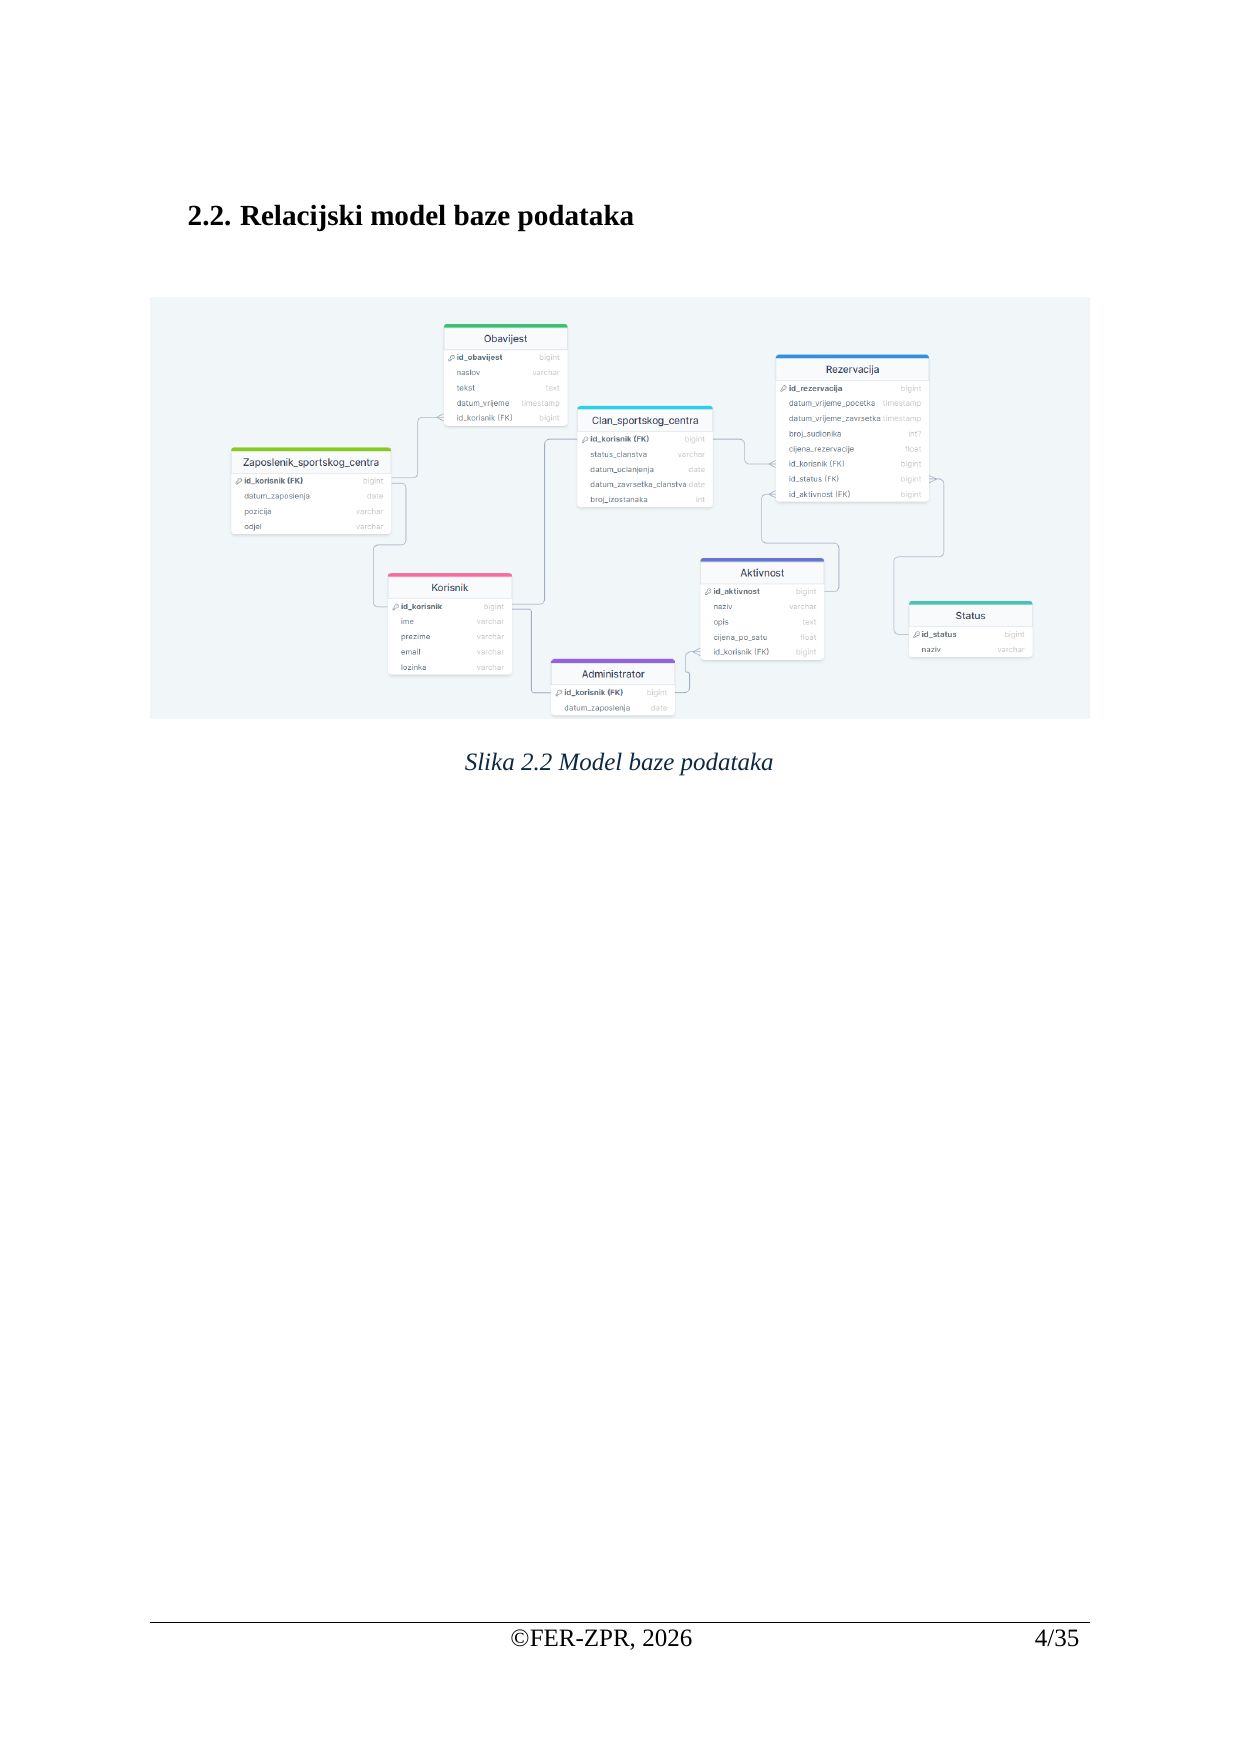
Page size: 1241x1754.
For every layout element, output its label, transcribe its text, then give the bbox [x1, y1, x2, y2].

text Slika 2.2 Model baze podataka [150, 747, 1090, 776]
picture [150, 297, 1091, 719]
subtitle Relacijski model baze podataka [187, 198, 1090, 231]
